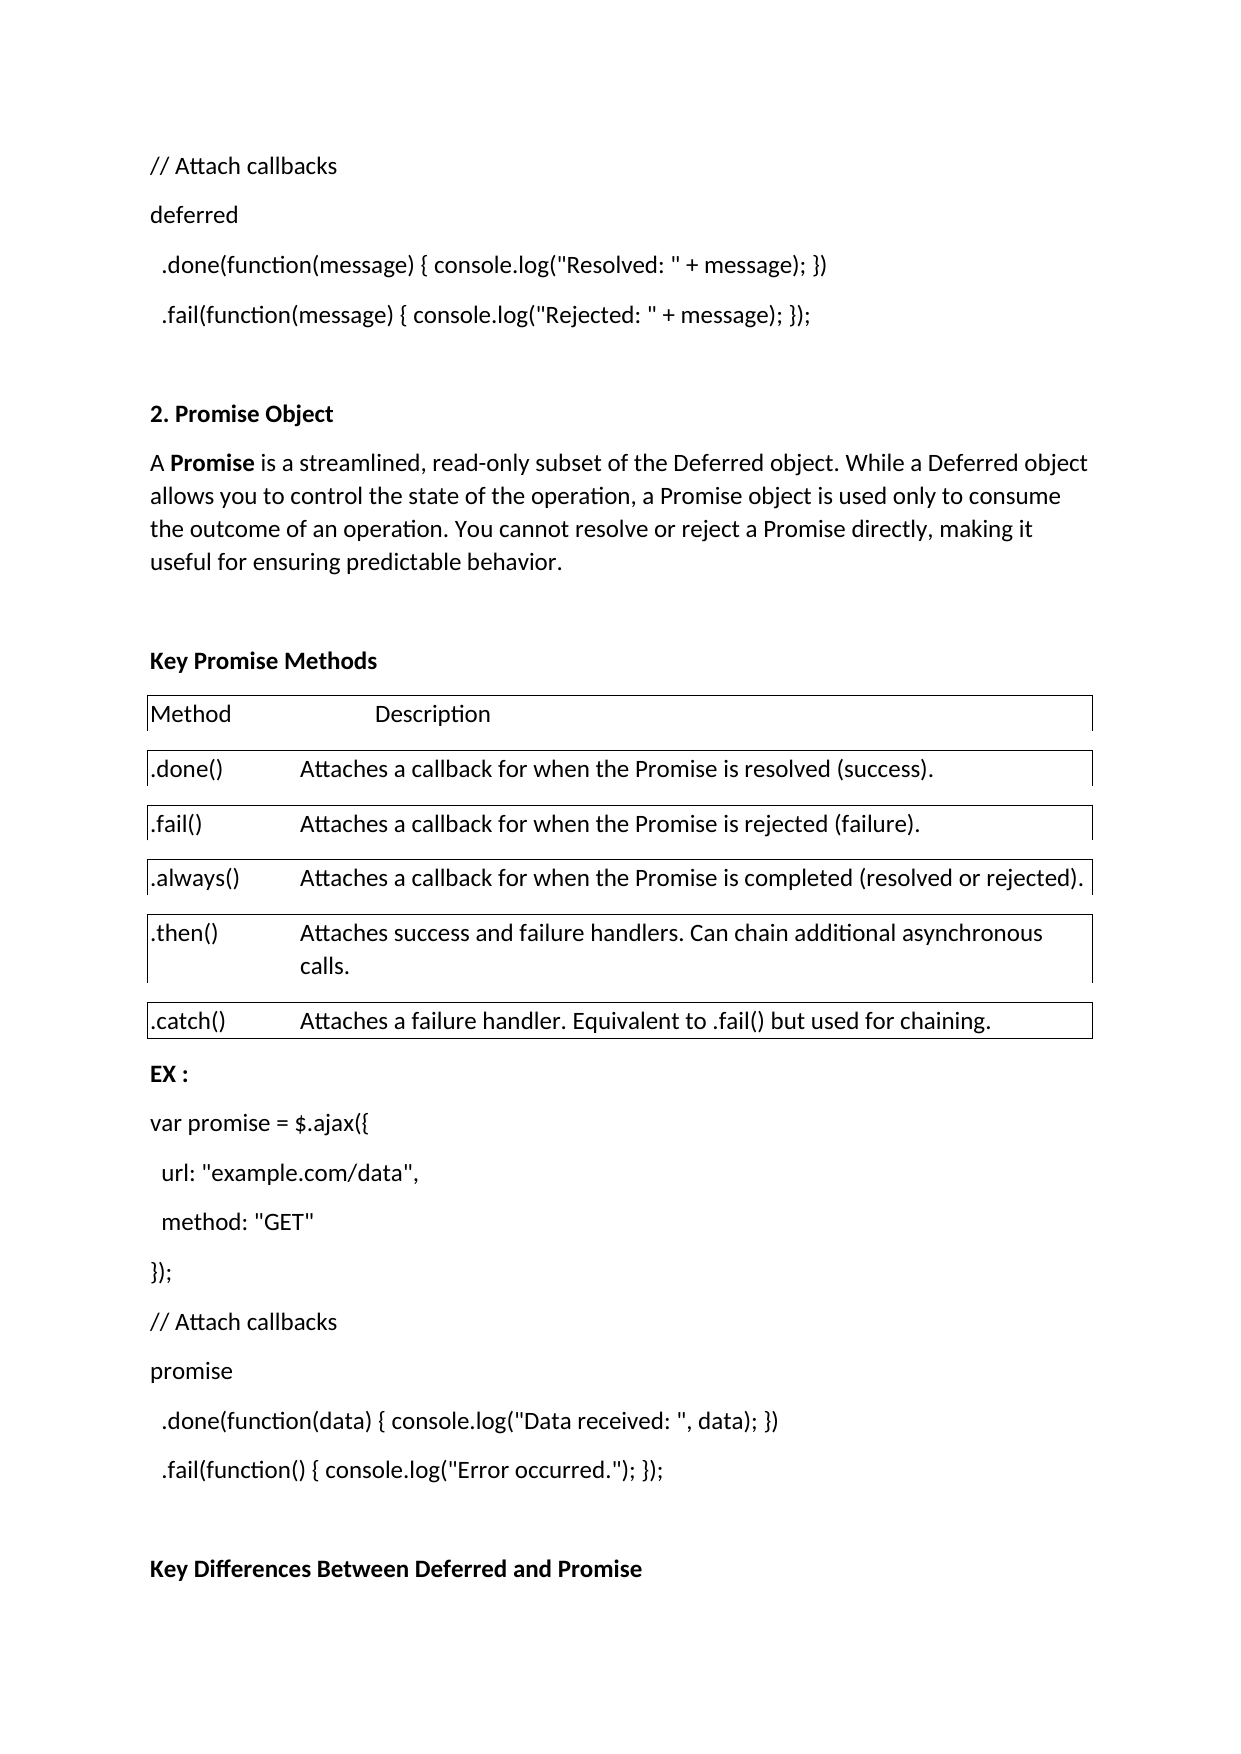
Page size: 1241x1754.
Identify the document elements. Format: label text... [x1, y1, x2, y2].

text var promise = $.ajax({ [150, 1107, 1090, 1138]
text .fail() Attaches a callback for when the Promise is rejected (failure). [148, 806, 1092, 840]
text Key Promise Methods [150, 645, 1090, 676]
text .done(function(data) { console.log("Data received: ", data); }) [150, 1405, 1090, 1435]
text // Attach callbacks [150, 1306, 1090, 1336]
text method: "GET" [150, 1206, 1090, 1237]
text Method Description [148, 696, 1092, 731]
text .always() Attaches a callback for when the Promise is completed (resolved or rejected). [148, 860, 1092, 895]
text // Attach callbacks [150, 150, 1090, 181]
text promise [150, 1355, 1090, 1386]
text deferred [150, 199, 1090, 230]
text url: "example.com/data", [150, 1157, 1090, 1187]
text EX : [150, 1058, 1090, 1088]
text .fail(function() { console.log("Error occurred."); }); [150, 1454, 1090, 1485]
text .done(function(message) { console.log("Resolved: " + message); }) [150, 249, 1090, 280]
text 2. Promise Object [150, 398, 1090, 428]
text .catch() Attaches a failure handler. Equivalent to .fail() but used for chaining. [148, 1003, 1092, 1038]
text }); [150, 1256, 1090, 1287]
text A Promise is a streamlined, read-only subset of the Deferred object. While a Deferred object allows you to control the state of the operation, a Promise object is used only to consume the outcome of an operation. You cannot resolve or reject a Promise directly, making it useful for ensuring predictable behavior. [150, 447, 1090, 577]
text .fail(function(message) { console.log("Rejected: " + message); }); [150, 299, 1090, 329]
text .done() Attaches a callback for when the Promise is resolved (success). [148, 751, 1092, 786]
text Key Differences Between Deferred and Promise [150, 1553, 1090, 1584]
text .then() Attaches success and failure handlers. Can chain additional asynchronous calls. [148, 915, 1092, 983]
